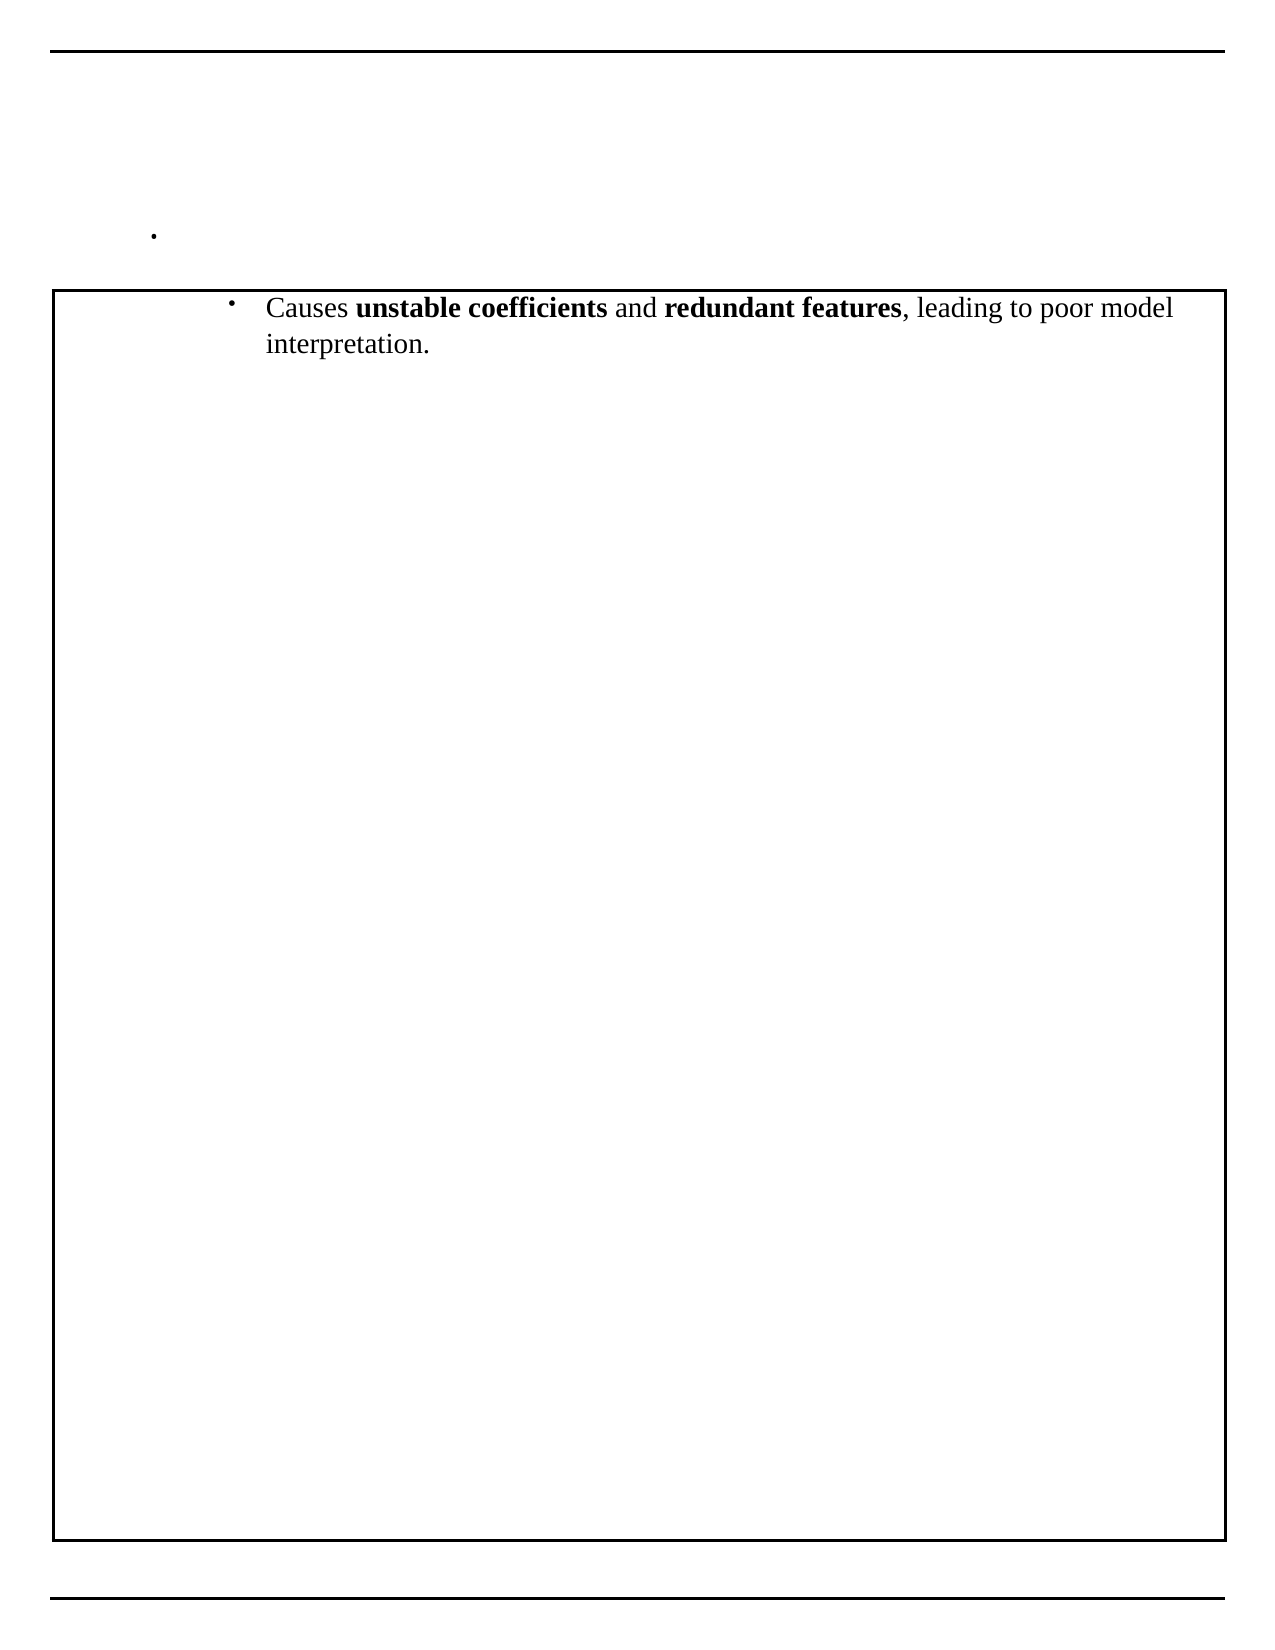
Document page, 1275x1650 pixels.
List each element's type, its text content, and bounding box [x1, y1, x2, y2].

table_cell Causes unstable coefficients and redundant features, leading to poor model interpretation. [264, 292, 1224, 1539]
table_cell • [55, 292, 264, 1539]
